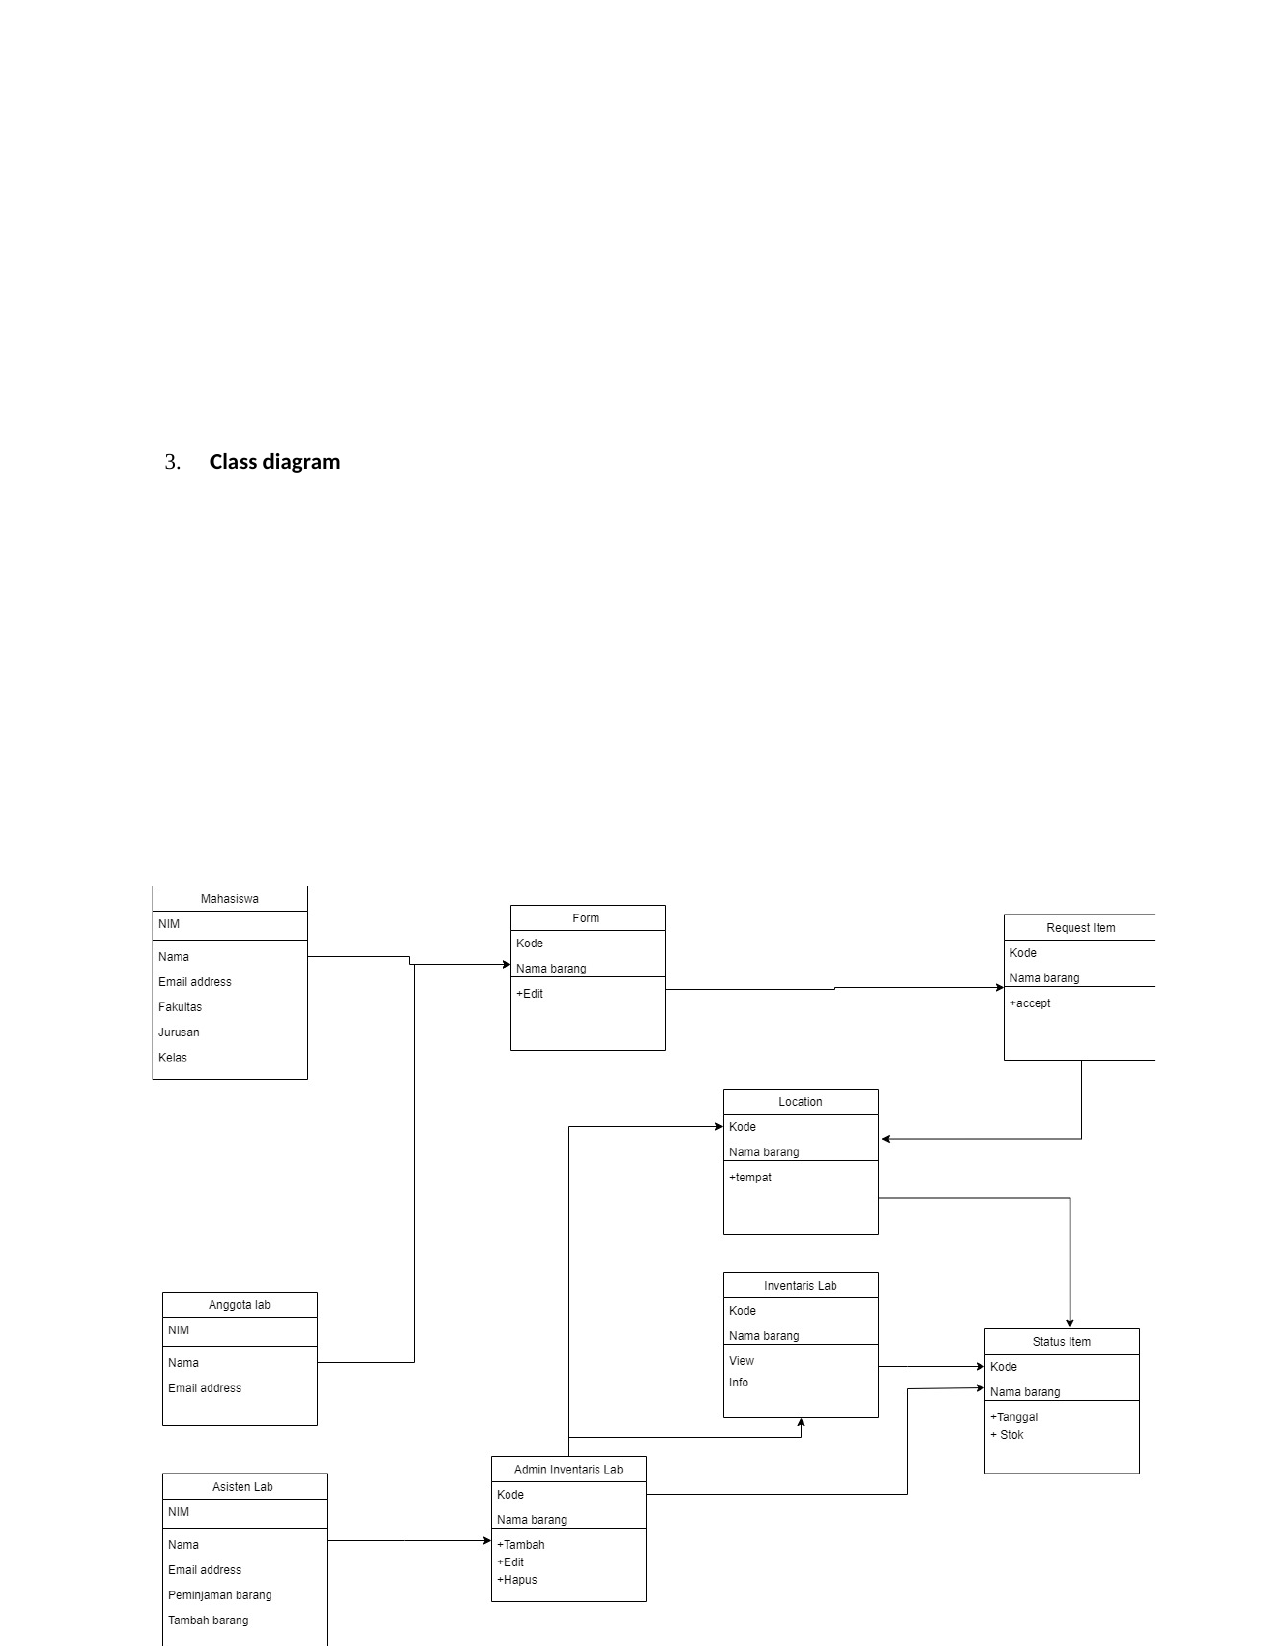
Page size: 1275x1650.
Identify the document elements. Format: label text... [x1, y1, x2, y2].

list Class diagram [164, 447, 1140, 475]
picture [152, 886, 1155, 1645]
